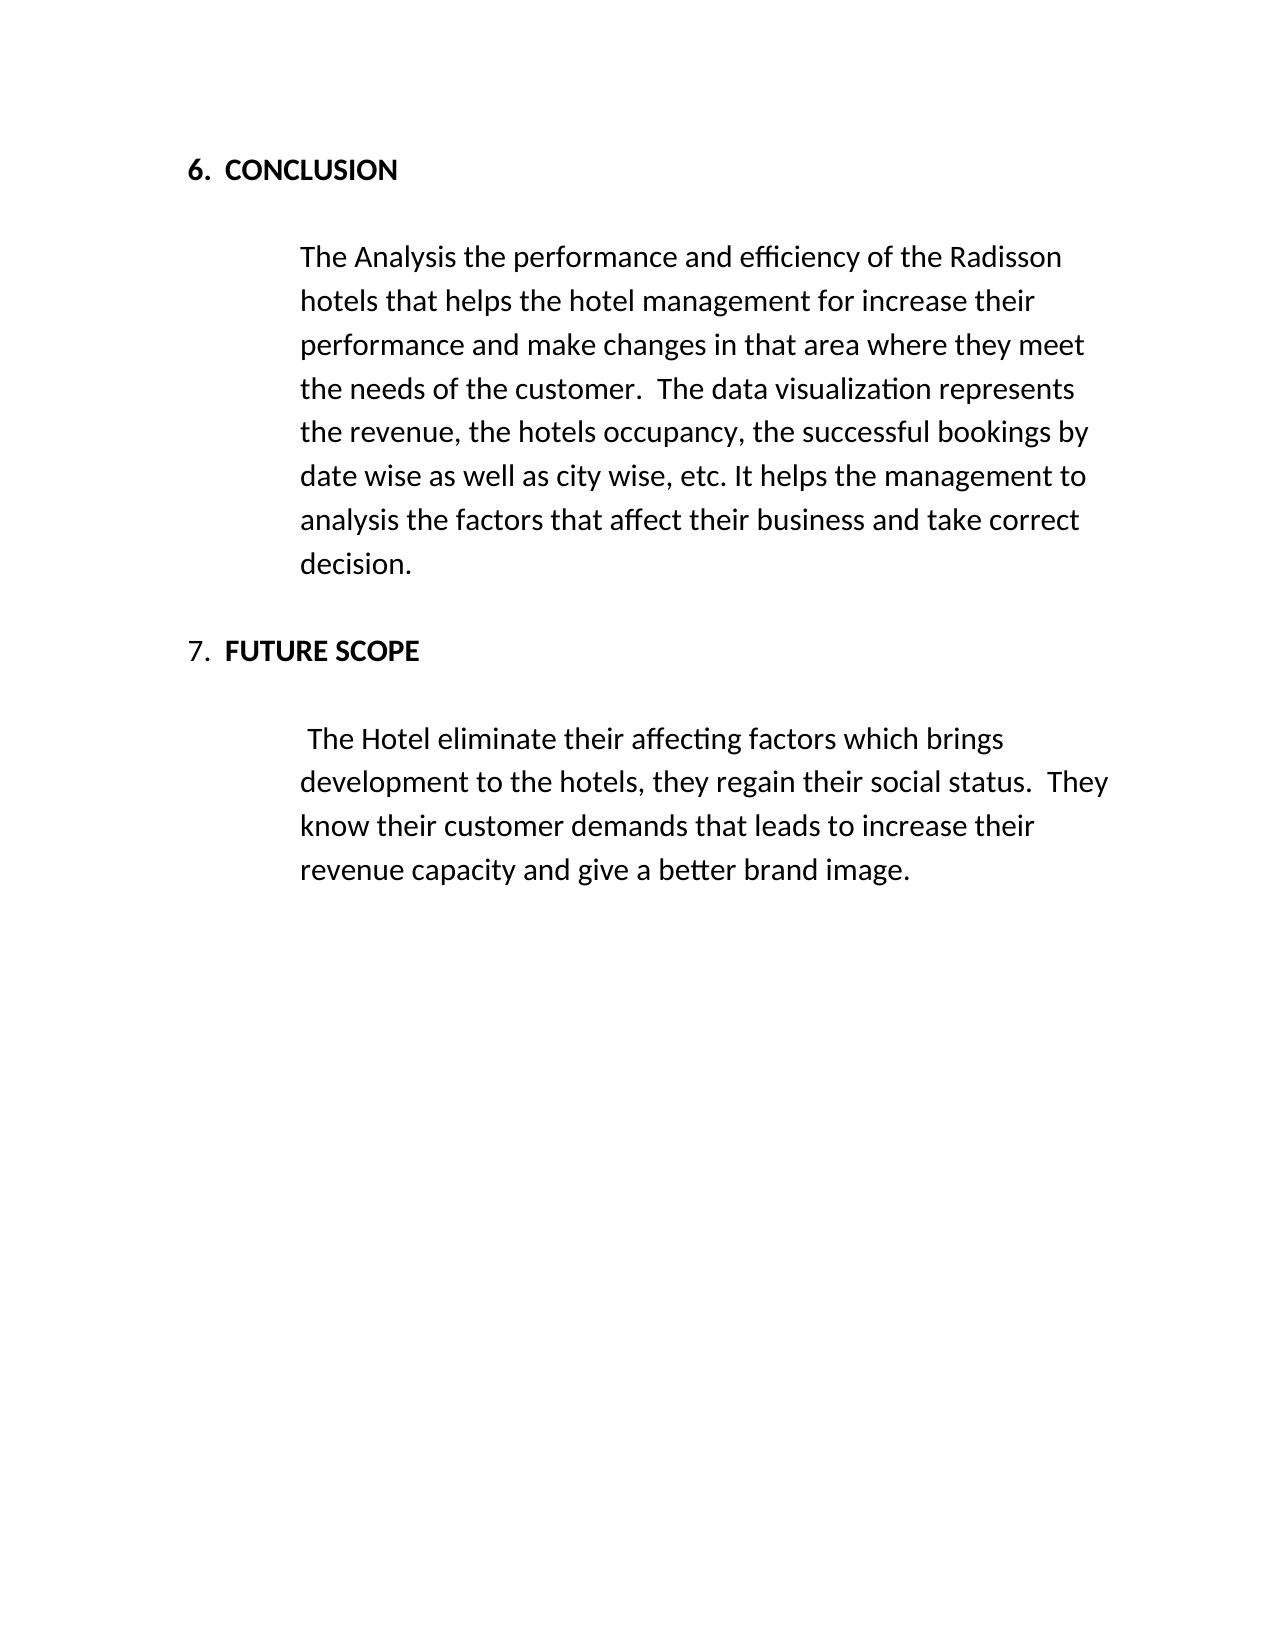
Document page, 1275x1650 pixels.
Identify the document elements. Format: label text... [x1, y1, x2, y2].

list CONCLUSION [187, 150, 1125, 188]
list The Hotel eliminate their affecting factors which brings development to the hotels, they regain their social status. They know their customer demands that leads to increase their revenue capacity and give a better brand image. [300, 719, 1125, 888]
list FUTURE SCOPE [187, 631, 1125, 669]
list The Analysis the performance and efficiency of the Radisson hotels that helps the hotel management for increase their performance and make changes in that area where they meet the needs of the customer. The data visualization represents the revenue, the hotels occupancy, the successful bookings by date wise as well as city wise, etc. It helps the management to analysis the factors that affect their business and take correct decision. [300, 237, 1125, 582]
